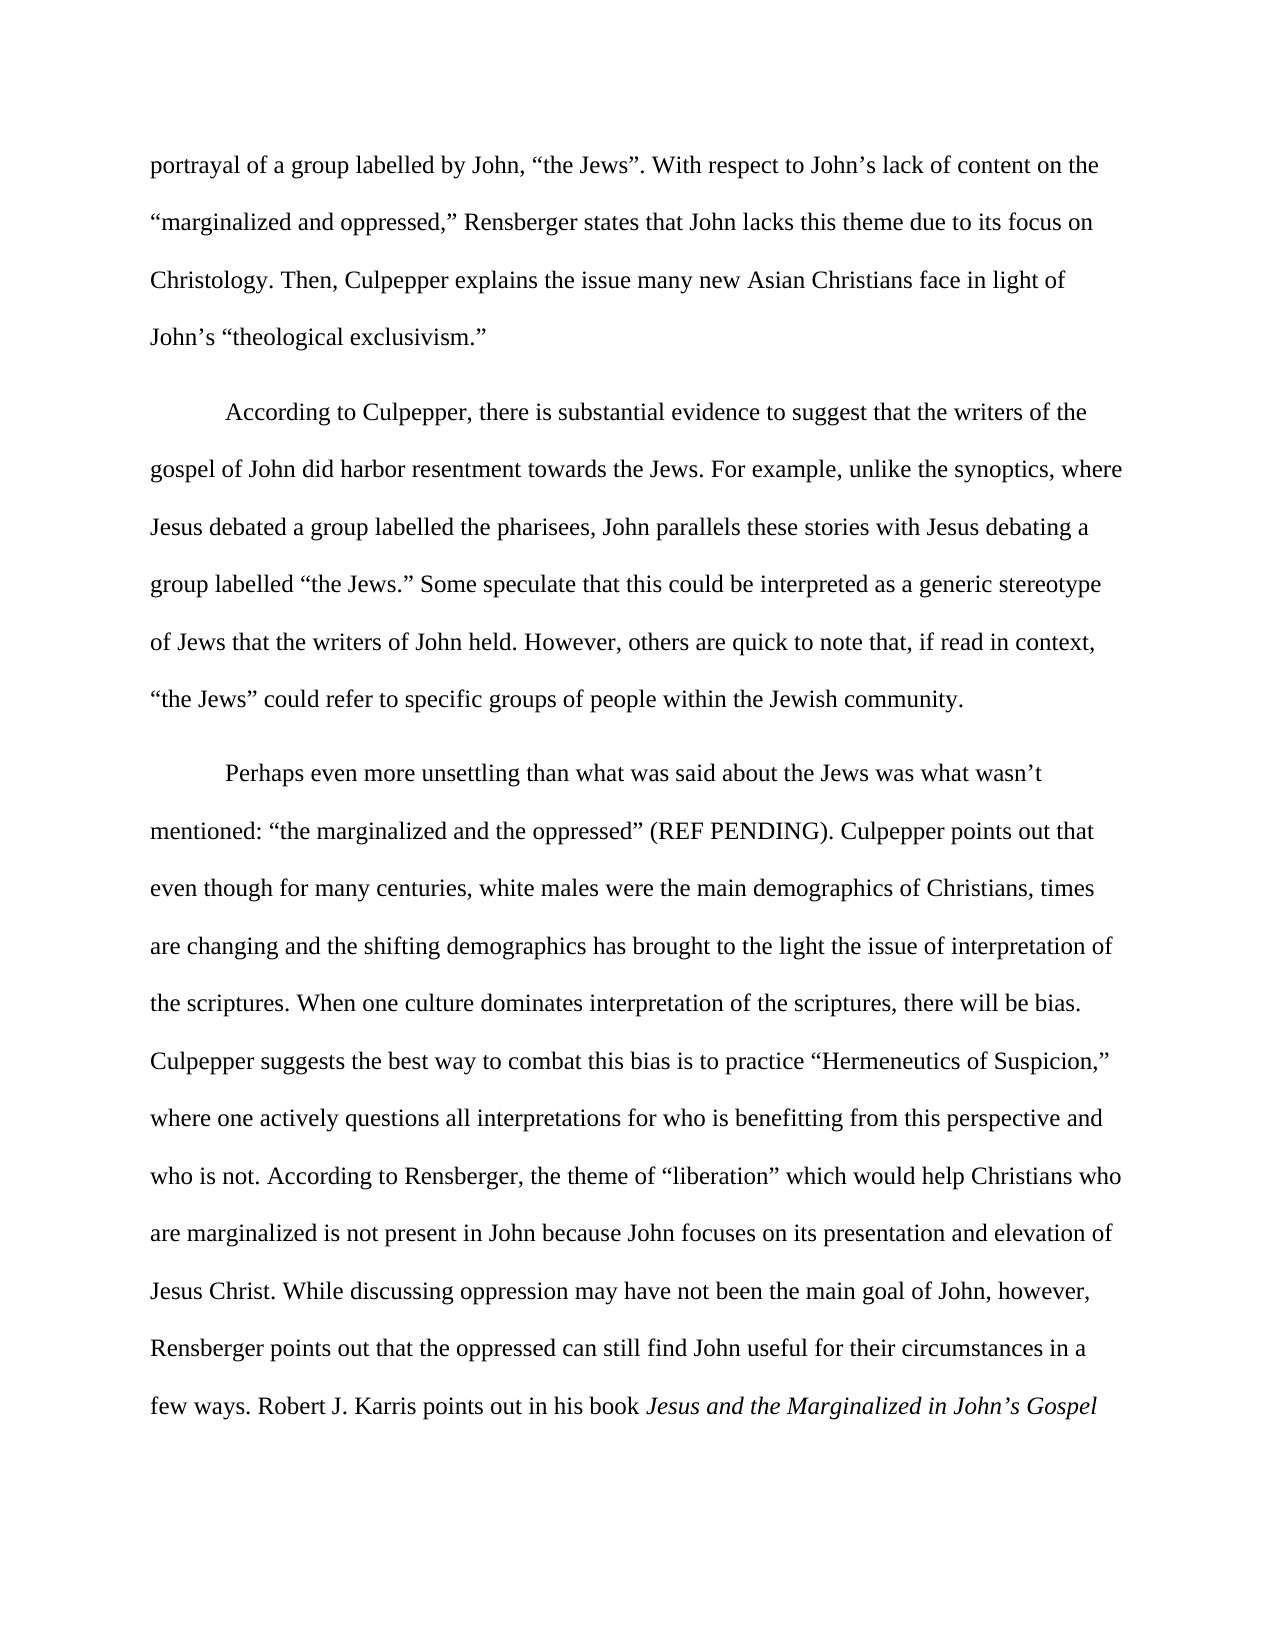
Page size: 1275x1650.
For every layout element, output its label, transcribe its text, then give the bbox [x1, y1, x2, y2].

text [150, 150, 1125, 351]
text According to Culpepper, there is substantial evidence to suggest that the writers of the gospel of John did harbor resentment towards the Jews. For example, unlike the synoptics, where Jesus debated a group labelled the pharisees, John parallels these stories with Jesus debating a group labelled “the Jews.” Some speculate that this could be interpreted as a generic stereotype of Jews that the writers of John held. However, others are quick to note that, if read in context, “the Jews” could refer to specific groups of people within the Jewish community. [150, 397, 1125, 713]
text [150, 758, 1125, 1419]
